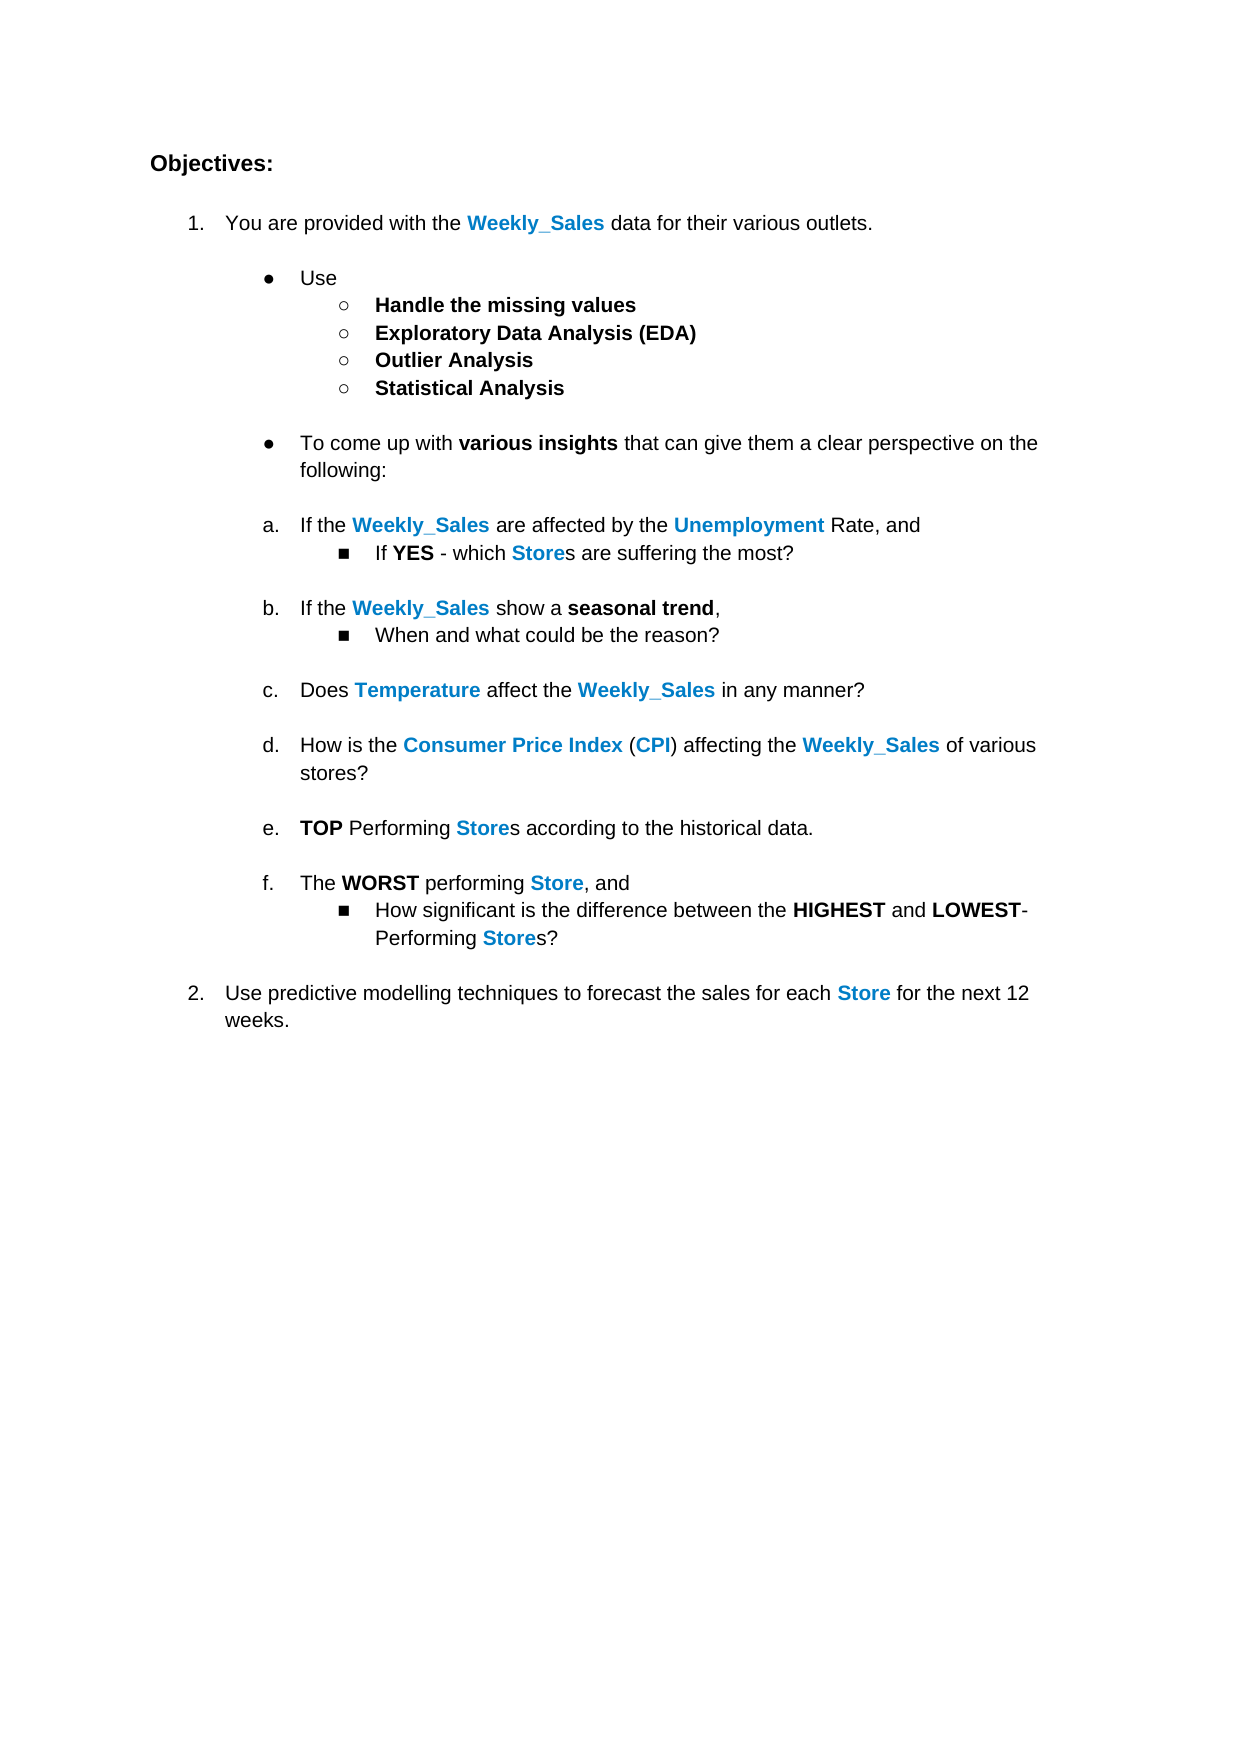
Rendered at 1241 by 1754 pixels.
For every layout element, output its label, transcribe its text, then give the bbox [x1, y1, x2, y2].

list How is the Consumer Price Index (CPI) affecting the Weekly_Sales of various stores? [262, 733, 1090, 784]
list To come up with various insights that can give them a clear perspective on the following: [262, 430, 1090, 482]
list You are provided with the Weekly_Sales data for their various outlets. [187, 210, 1090, 234]
list How significant is the difference between the HIGHEST and LOWEST-Performing Stores? [337, 898, 1090, 949]
list Use [262, 265, 1090, 289]
list TOP Performing Stores according to the historical data. [262, 815, 1090, 839]
list If the Weekly_Sales show a seasonal trend, [262, 595, 1090, 619]
list If the Weekly_Sales are affected by the Unemployment Rate, and [262, 513, 1090, 537]
list When and what could be the reason? [337, 623, 1090, 647]
text Objectives: [150, 150, 1090, 176]
list Does Temperature affect the Weekly_Sales in any manner? [262, 678, 1090, 702]
list Use predictive modelling techniques to forecast the sales for each Store for the next 12 weeks. [187, 980, 1090, 1032]
list Handle the missing values [337, 293, 1090, 317]
list If YES - which Stores are suffering the most? [337, 540, 1090, 564]
list The WORST performing Store, and [262, 870, 1090, 894]
list Statistical Analysis [337, 375, 1090, 399]
list Exploratory Data Analysis (EDA) [337, 320, 1090, 344]
list Outlier Analysis [337, 348, 1090, 372]
